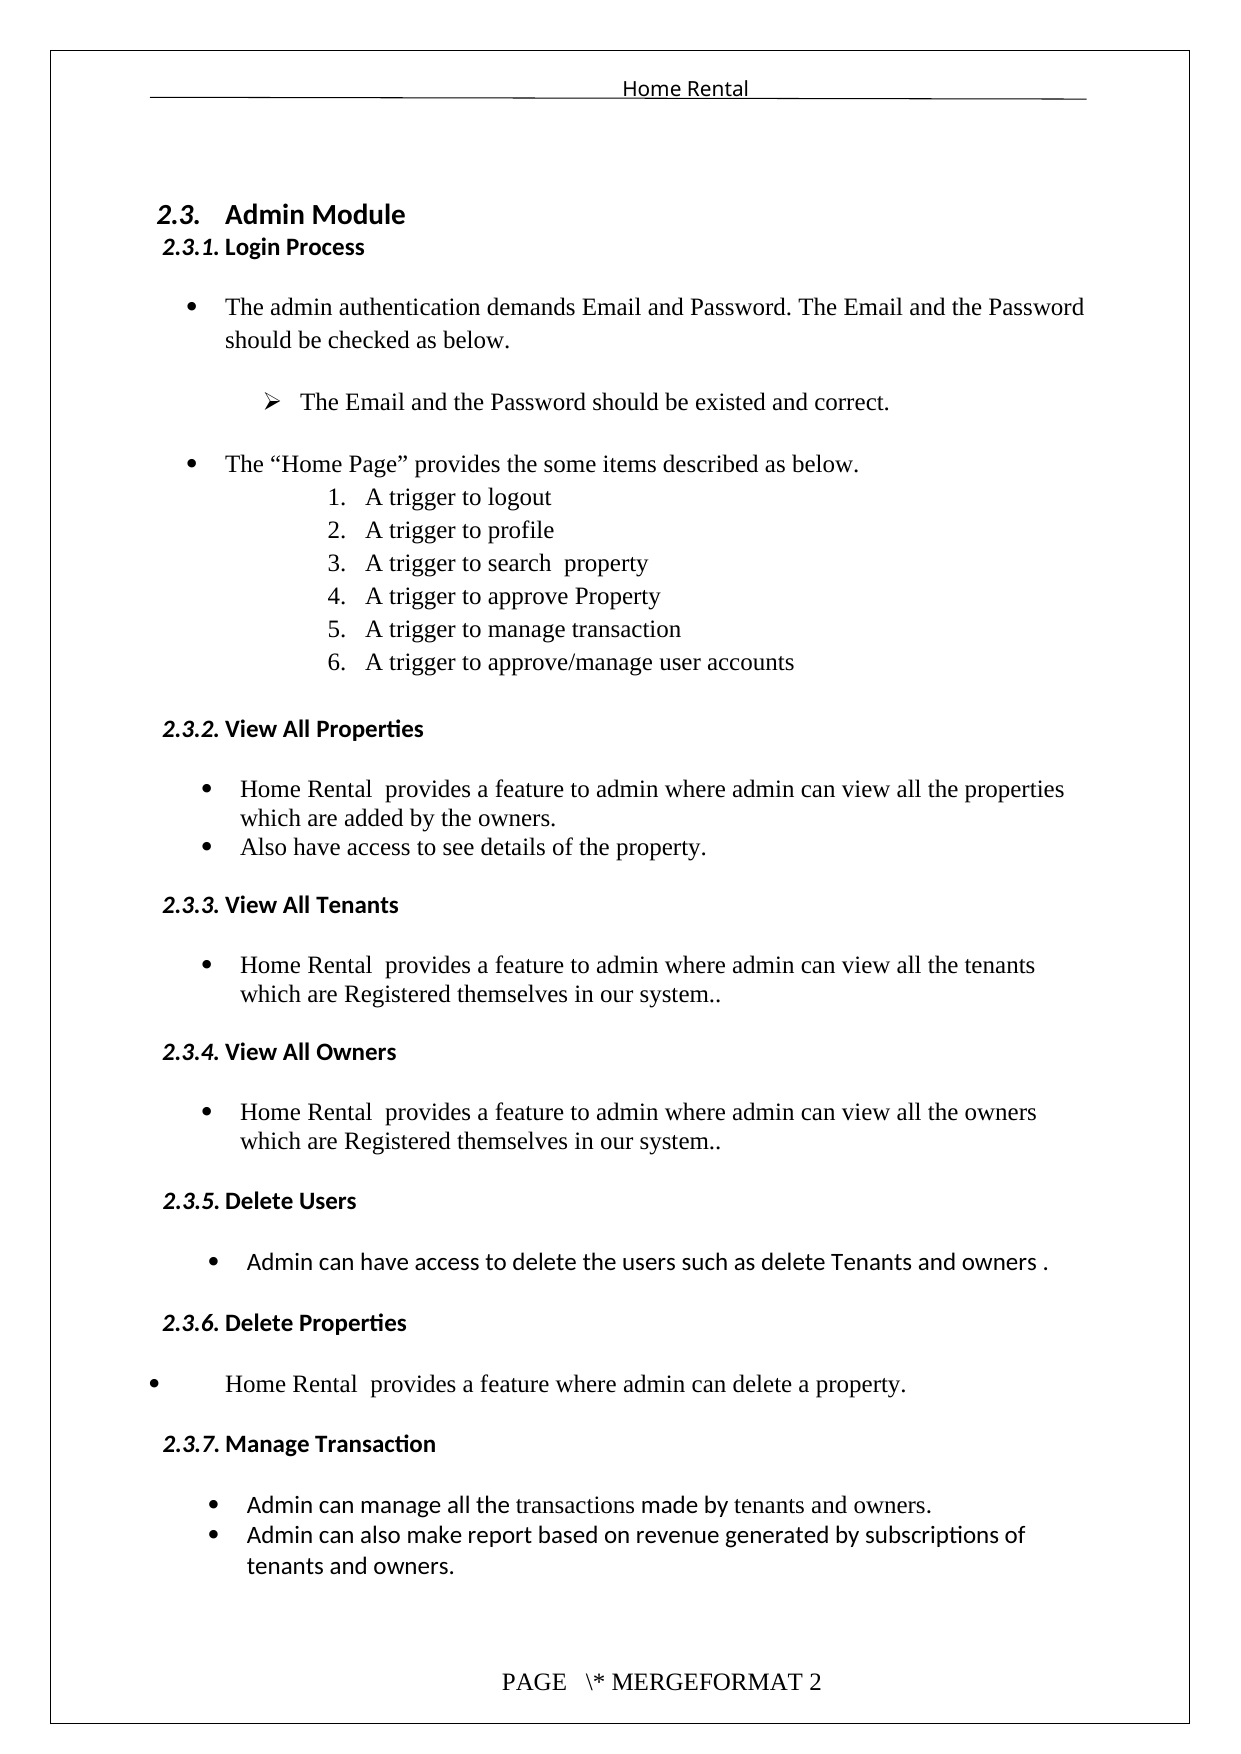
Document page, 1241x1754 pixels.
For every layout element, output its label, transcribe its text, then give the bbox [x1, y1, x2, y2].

list The admin authentication demands Email and Password. The Email and the Password should be checked as below. [187, 292, 1090, 354]
list Home Rental provides a feature to admin where admin can view all the owners which are Registered themselves in our system.. [202, 1097, 1090, 1155]
list Also have access to see details of the property. [202, 832, 1090, 860]
list A trigger to search property [327, 548, 1090, 577]
list Delete Users [162, 1186, 1090, 1216]
list Home Rental provides a feature where admin can delete a property. [150, 1369, 1090, 1397]
list Login Process [162, 231, 1090, 262]
list Delete Properties [162, 1308, 1090, 1338]
list A trigger to logout [327, 482, 1090, 511]
list Home Rental provides a feature to admin where admin can view all the tenants which are Registered themselves in our system.. [202, 950, 1090, 1008]
list View All Tenants [162, 889, 1090, 920]
list View All Owners [162, 1036, 1090, 1067]
list The “Home Page” provides the some items described as below. [187, 449, 1090, 478]
list A trigger to profile [327, 515, 1090, 544]
list The Email and the Password should be existed and correct. [262, 387, 1090, 416]
list A trigger to manage transaction [327, 614, 1090, 643]
list Admin can also make report based on revenue generated by subscriptions of tenants and owners. [209, 1519, 1090, 1581]
list Home Rental provides a feature to admin where admin can view all the properties which are added by the owners. [202, 774, 1090, 832]
list A trigger to approve Property [327, 581, 1090, 610]
list Admin Module [156, 196, 1090, 231]
list A trigger to approve/manage user accounts [327, 647, 1090, 676]
list Admin can manage all the transactions made by tenants and owners. [209, 1489, 1090, 1519]
list Admin can have access to delete the users such as delete Tenants and owners . [209, 1247, 1090, 1277]
list Manage Transaction [162, 1428, 1090, 1458]
list View All Properties [162, 713, 1090, 744]
